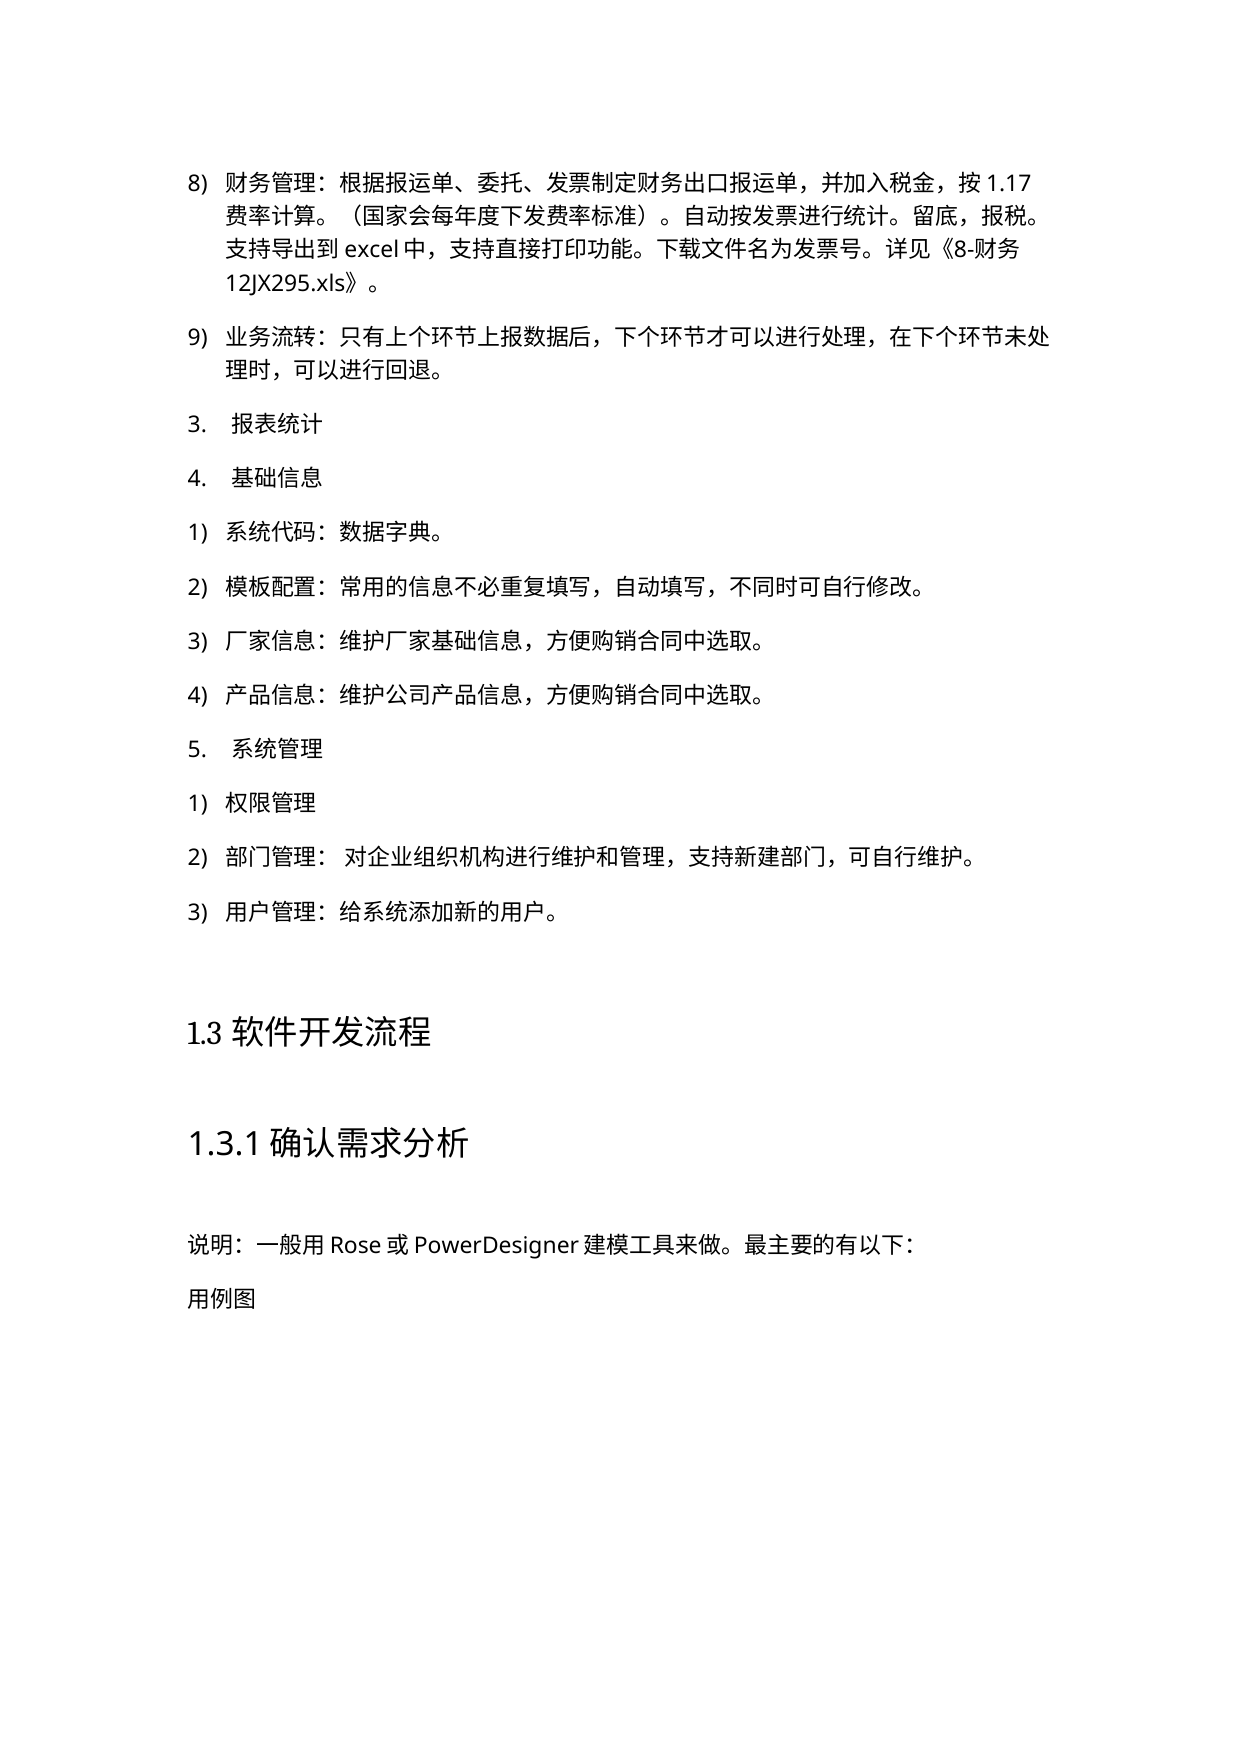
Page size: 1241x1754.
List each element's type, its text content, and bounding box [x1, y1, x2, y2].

list 部门管理： 对企业组织机构进行维护和管理，支持新建部门，可自行维护。 [187, 839, 1053, 873]
list 产品信息：维护公司产品信息，方便购销合同中选取。 [187, 677, 1053, 710]
list 系统管理 [187, 731, 1053, 764]
list 系统代码：数据字典。 [187, 514, 1053, 548]
list 业务流转：只有上个环节上报数据后，下个环节才可以进行处理，在下个环节未处理时，可以进行回退。 [187, 318, 1053, 385]
list 权限管理 [187, 785, 1053, 818]
list 厂家信息：维护厂家基础信息，方便购销合同中选取。 [187, 623, 1053, 656]
list 用户管理：给系统添加新的用户。 [187, 893, 1053, 927]
list 基础信息 [187, 460, 1053, 493]
subtitle 1.3.1确认需求分析 [187, 1116, 1053, 1165]
text 说明：一般用Rose或PowerDesigner建模工具来做。最主要的有以下： [187, 1227, 1053, 1261]
list 报表统计 [187, 406, 1053, 439]
list 模板配置：常用的信息不必重复填写，自动填写，不同时可自行修改。 [187, 568, 1053, 602]
subtitle 软件开发流程 [187, 1006, 1053, 1054]
text 用例图 [187, 1281, 1053, 1314]
list 财务管理：根据报运单、委托、发票制定财务出口报运单，并加入税金，按1.17费率计算。（国家会每年度下发费率标准）。自动按发票进行统计。留底，报税。支持导出到excel中，支持直接打印功能。下载文件名为发票号。详见《8-财务12JX295.xls》。 [187, 164, 1053, 298]
